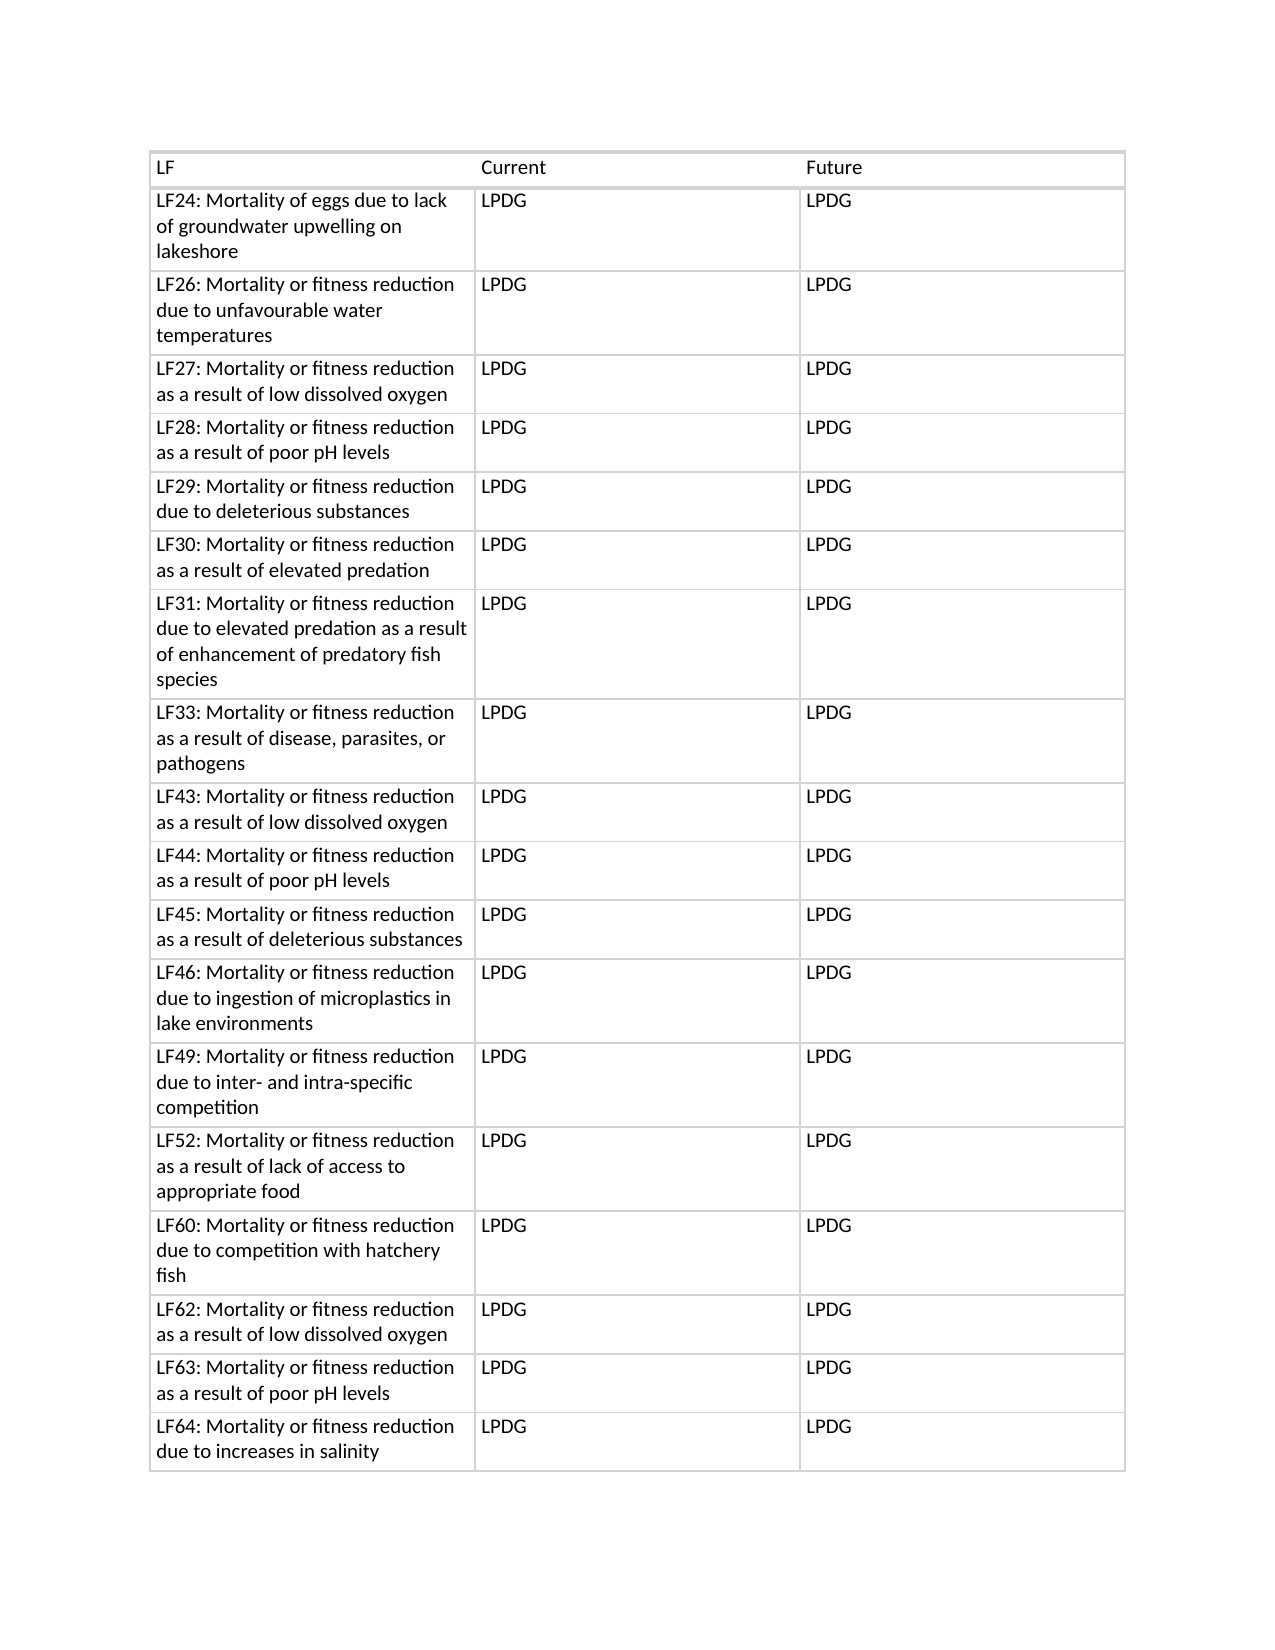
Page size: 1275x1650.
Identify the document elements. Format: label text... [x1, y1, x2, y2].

table_cell LPDG [476, 190, 799, 270]
table_cell LF27: Mortality or fitness reduction as a result of low dissolved oxygen [151, 356, 474, 413]
table_cell LPDG [801, 700, 1124, 782]
table_cell LPDG [801, 272, 1124, 354]
table_cell LPDG [801, 356, 1124, 413]
table_cell LPDG [476, 272, 799, 354]
table_cell LF46: Mortality or fitness reduction due to ingestion of microplastics in lake environments [151, 960, 474, 1042]
table_cell LF24: Mortality of eggs due to lack of groundwater upwelling on lakeshore [151, 190, 474, 270]
table_cell LF63: Mortality or fitness reduction as a result of poor pH levels [151, 1355, 474, 1412]
table_cell LPDG [476, 356, 799, 413]
table_cell LPDG [801, 784, 1124, 841]
table_cell LPDG [801, 1413, 1124, 1470]
table_cell LPDG [476, 1355, 799, 1412]
table_cell LPDG [801, 473, 1124, 530]
table_cell LF64: Mortality or fitness reduction due to increases in salinity [151, 1413, 474, 1470]
table_cell LPDG [801, 590, 1124, 698]
table_cell LPDG [476, 532, 799, 588]
table_cell LF43: Mortality or fitness reduction as a result of low dissolved oxygen [151, 784, 474, 841]
table_cell LF31: Mortality or fitness reduction due to elevated predation as a result of enhancement of predatory fish species [151, 590, 474, 698]
table_cell LPDG [801, 842, 1124, 899]
table_cell LF49: Mortality or fitness reduction due to inter- and intra-specific competition [151, 1044, 474, 1126]
table_cell LPDG [801, 960, 1124, 1042]
table_cell LF30: Mortality or fitness reduction as a result of elevated predation [151, 532, 474, 588]
table_header LF [151, 154, 475, 186]
table_header Current [475, 154, 800, 186]
table_cell LPDG [801, 190, 1124, 270]
table_cell LPDG [801, 414, 1124, 471]
table_cell LPDG [476, 1212, 799, 1294]
table_cell LPDG [801, 1355, 1124, 1412]
table_cell LF26: Mortality or fitness reduction due to unfavourable water temperatures [151, 272, 474, 354]
table_cell LPDG [476, 842, 799, 899]
table_cell LPDG [476, 784, 799, 841]
table_cell LF52: Mortality or fitness reduction as a result of lack of access to appropriate food [151, 1128, 474, 1210]
table_cell LPDG [476, 1128, 799, 1210]
table_header Future [800, 154, 1124, 186]
table_cell LF28: Mortality or fitness reduction as a result of poor pH levels [151, 414, 474, 471]
table_cell LPDG [801, 532, 1124, 588]
table_cell LF44: Mortality or fitness reduction as a result of poor pH levels [151, 842, 474, 899]
table_cell LPDG [476, 960, 799, 1042]
table_cell LF60: Mortality or fitness reduction due to competition with hatchery fish [151, 1212, 474, 1294]
table_cell LPDG [476, 700, 799, 782]
table_cell LPDG [801, 1212, 1124, 1294]
table_cell LF33: Mortality or fitness reduction as a result of disease, parasites, or pathogens [151, 700, 474, 782]
table_cell LF45: Mortality or fitness reduction as a result of deleterious substances [151, 901, 474, 958]
table_cell LF62: Mortality or fitness reduction as a result of low dissolved oxygen [151, 1296, 474, 1353]
table_cell LPDG [476, 1413, 799, 1470]
table_cell LPDG [476, 1044, 799, 1126]
table_cell LPDG [476, 1296, 799, 1353]
table_cell LPDG [476, 473, 799, 530]
table_cell LPDG [476, 901, 799, 958]
table_cell LPDG [801, 1296, 1124, 1353]
table_cell LPDG [476, 590, 799, 698]
table_cell LPDG [476, 414, 799, 471]
table_cell LPDG [801, 901, 1124, 958]
table_cell LPDG [801, 1044, 1124, 1126]
table_cell LF29: Mortality or fitness reduction due to deleterious substances [151, 473, 474, 530]
table_cell LPDG [801, 1128, 1124, 1210]
